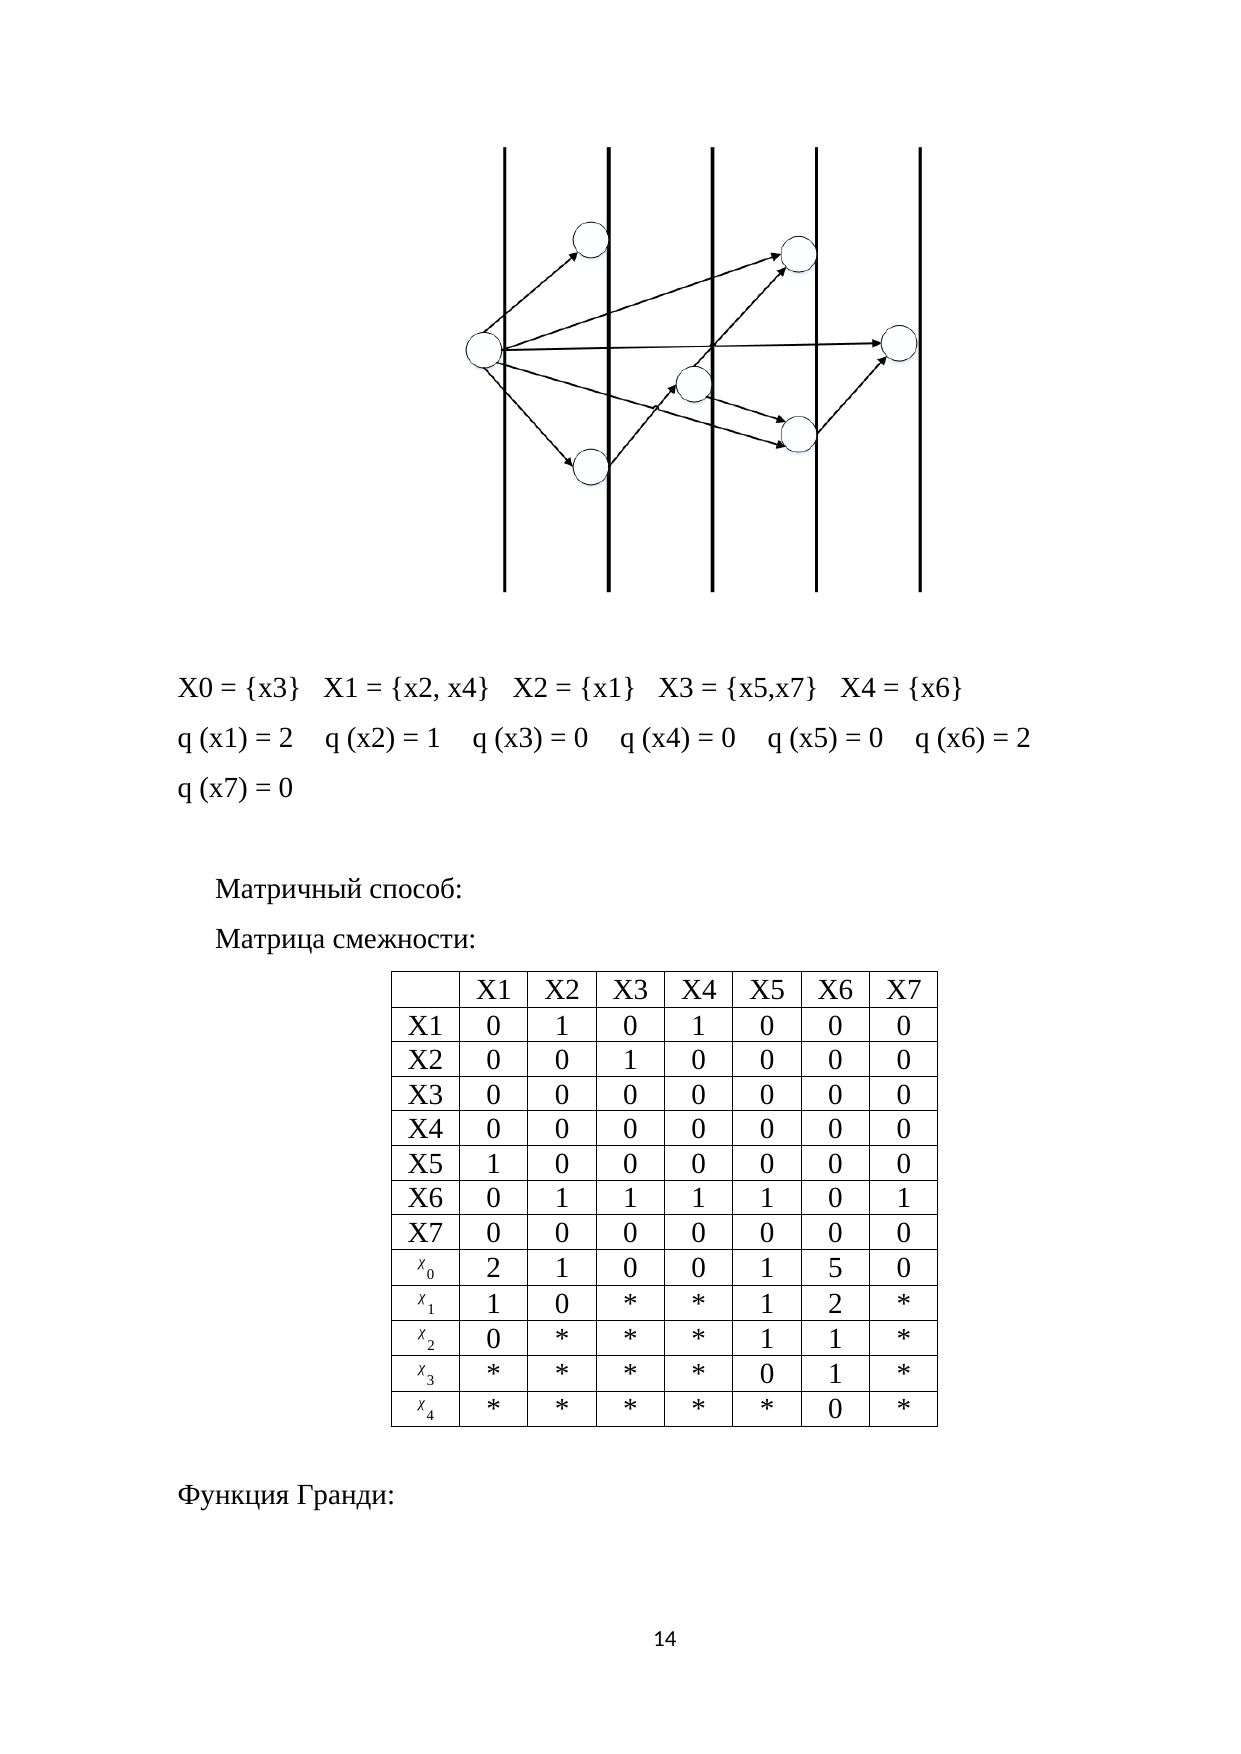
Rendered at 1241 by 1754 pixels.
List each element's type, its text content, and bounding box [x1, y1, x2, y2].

table_cell 0 [460, 1321, 527, 1355]
table_cell * [528, 1356, 596, 1391]
table_cell 0 [460, 1215, 527, 1249]
table_cell * [665, 1286, 732, 1320]
table_cell 1 [665, 1008, 732, 1041]
table_cell 0 [870, 1146, 937, 1179]
table_header X7 [870, 972, 937, 1007]
table_cell X1 [392, 1008, 459, 1041]
table_header X5 [733, 972, 801, 1007]
table_cell 0 [665, 1042, 732, 1076]
table_cell 0 [460, 1181, 527, 1214]
table_cell X2 [392, 1042, 459, 1076]
table_cell 0 [802, 1146, 869, 1179]
table_cell 0 [528, 1146, 596, 1179]
table_cell 0 [460, 1077, 527, 1110]
table_cell 1 [802, 1321, 869, 1355]
table_cell 0 [802, 1111, 869, 1145]
table_cell 0 [528, 1215, 596, 1249]
table_cell 1 [460, 1286, 527, 1320]
table_cell 0 [870, 1215, 937, 1249]
table_cell 1 [733, 1286, 801, 1320]
table_cell 0 [802, 1181, 869, 1214]
table_cell 2 [802, 1286, 869, 1320]
table_cell 0 [802, 1008, 869, 1041]
table_header X1 [460, 972, 527, 1007]
table_header X6 [802, 972, 869, 1007]
table_header X4 [665, 972, 732, 1007]
table_cell 0 [460, 1042, 527, 1076]
table_cell [392, 1286, 459, 1320]
table_cell 1 [870, 1181, 937, 1214]
table_cell * [597, 1356, 664, 1391]
table_cell 5 [802, 1250, 869, 1285]
table_cell 0 [733, 1356, 801, 1391]
table_cell 1 [802, 1356, 869, 1391]
table_cell 0 [597, 1146, 664, 1179]
table_cell [392, 1356, 459, 1391]
text Матричный способ: [215, 871, 1152, 904]
table_cell 0 [528, 1286, 596, 1320]
table_cell * [733, 1392, 801, 1426]
table_header [392, 972, 459, 1007]
table_cell * [597, 1392, 664, 1426]
table_cell * [870, 1392, 937, 1426]
table_cell 1 [733, 1250, 801, 1285]
text q (x7) = 0 [177, 770, 1152, 804]
table_cell * [665, 1356, 732, 1391]
table_cell 0 [528, 1042, 596, 1076]
table_cell * [665, 1321, 732, 1355]
table_cell 0 [665, 1146, 732, 1179]
table_cell * [597, 1286, 664, 1320]
table_cell 0 [870, 1111, 937, 1145]
table_cell 0 [733, 1111, 801, 1145]
table_cell 0 [870, 1077, 937, 1110]
table_cell * [528, 1321, 596, 1355]
table_cell * [460, 1392, 527, 1426]
table_cell 0 [665, 1077, 732, 1110]
table_cell 1 [597, 1181, 664, 1214]
table_cell 0 [733, 1146, 801, 1179]
table_cell 1 [528, 1181, 596, 1214]
table_cell 0 [802, 1077, 869, 1110]
table_cell [392, 1250, 459, 1285]
table_cell 0 [733, 1215, 801, 1249]
table_cell 1 [733, 1321, 801, 1355]
table_cell 0 [870, 1250, 937, 1285]
table_cell 0 [460, 1111, 527, 1145]
text q (x1) = 2 q (x2) = 1 q (x3) = 0 q (x4) = 0 q (x5) = 0 q (x6) = 2 [177, 720, 1152, 754]
table_cell 0 [870, 1008, 937, 1041]
table_cell 0 [802, 1392, 869, 1426]
table_cell * [597, 1321, 664, 1355]
table_cell X3 [392, 1077, 459, 1110]
table_cell 0 [665, 1250, 732, 1285]
table_cell 0 [802, 1215, 869, 1249]
text Функция Гранди: [177, 1477, 1152, 1511]
table_cell [392, 1321, 459, 1355]
table_cell X7 [392, 1215, 459, 1249]
table_cell 2 [460, 1250, 527, 1285]
text X0 = {x3} X1 = {x2, x4} X2 = {x1} X3 = {x5,x7} X4 = {x6} [177, 670, 1152, 703]
table_cell 0 [665, 1111, 732, 1145]
table_cell [392, 1392, 459, 1426]
table_cell 0 [528, 1077, 596, 1110]
table_cell 0 [597, 1008, 664, 1041]
table_cell X5 [392, 1146, 459, 1179]
text Матрица смежности: [215, 921, 1152, 954]
table_cell * [870, 1321, 937, 1355]
table_cell 1 [460, 1146, 527, 1179]
table_cell * [870, 1286, 937, 1320]
table_cell * [665, 1392, 732, 1426]
table_cell * [528, 1392, 596, 1426]
table_cell * [460, 1356, 527, 1391]
table_cell 0 [597, 1215, 664, 1249]
table_cell 0 [665, 1215, 732, 1249]
table_cell 1 [528, 1008, 596, 1041]
table_cell 0 [597, 1077, 664, 1110]
table_cell 1 [733, 1181, 801, 1214]
table_cell 0 [460, 1008, 527, 1041]
table_cell 0 [870, 1042, 937, 1076]
table_cell 0 [597, 1111, 664, 1145]
table_cell 0 [528, 1111, 596, 1145]
table_cell 0 [597, 1250, 664, 1285]
table_cell X6 [392, 1181, 459, 1214]
table_cell * [870, 1356, 937, 1391]
picture [453, 118, 951, 604]
table_header X2 [528, 972, 596, 1007]
table_header X3 [597, 972, 664, 1007]
table_cell 1 [597, 1042, 664, 1076]
table_cell 1 [528, 1250, 596, 1285]
table_cell 0 [733, 1008, 801, 1041]
table_cell 0 [802, 1042, 869, 1076]
table_cell 0 [733, 1077, 801, 1110]
table_cell 0 [733, 1042, 801, 1076]
table_cell 1 [665, 1181, 732, 1214]
table_cell X4 [392, 1111, 459, 1145]
